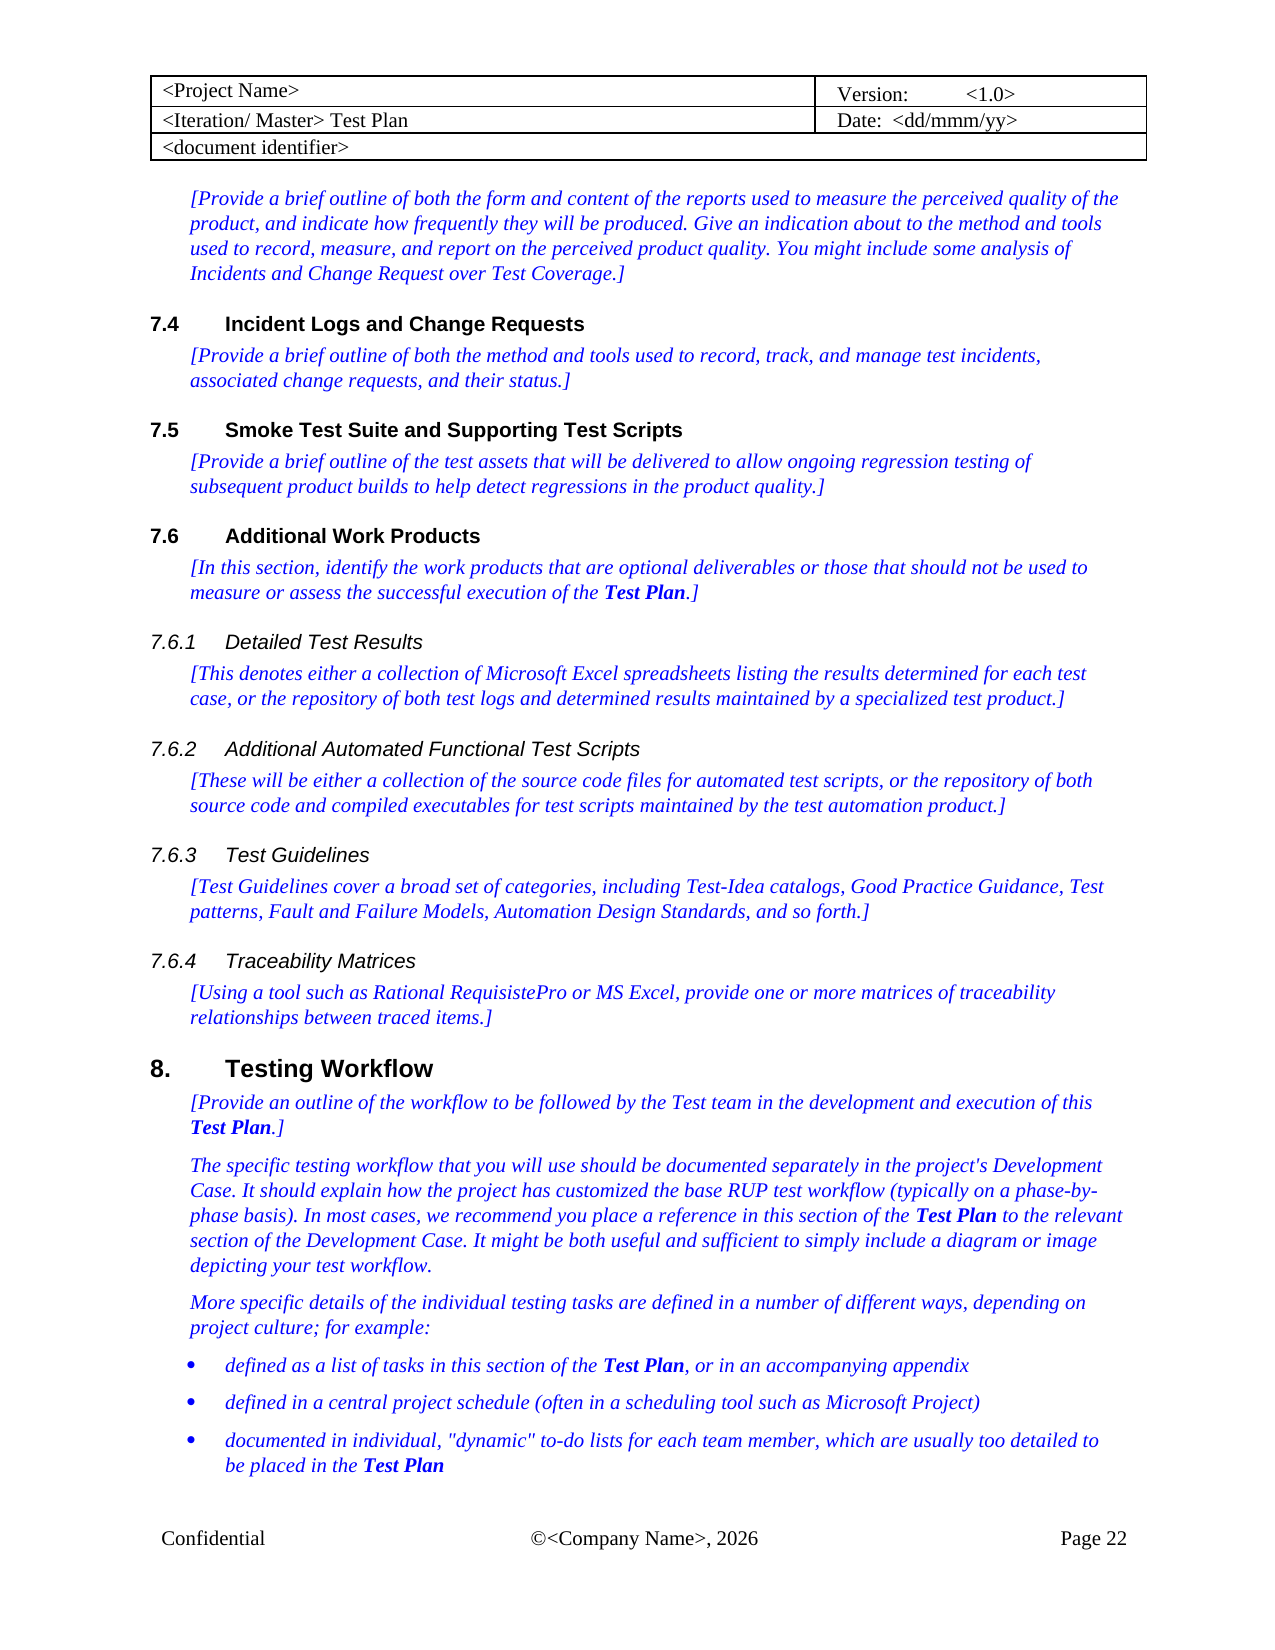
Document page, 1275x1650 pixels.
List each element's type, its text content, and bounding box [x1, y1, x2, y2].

subtitle Detailed Test Results [150, 629, 1125, 654]
subtitle Test Guidelines [150, 842, 1125, 867]
text [Using a tool such as Rational RequisistePro or MS Excel, provide one or more matrices of traceability relationships between traced items.] [190, 979, 1125, 1029]
text More specific details of the individual testing tasks are defined in a number of different ways, depending on project culture; for example: [190, 1289, 1125, 1339]
list defined as a list of tasks in this section of the Test Plan, or in an accompanying appendix [187, 1352, 1125, 1377]
text [Test Guidelines cover a broad set of categories, including Test-Idea catalogs, Good Practice Guidance, Test patterns, Fault and Failure Models, Automation Design Standards, and so forth.] [190, 873, 1125, 923]
text The specific testing workflow that you will use should be documented separately in the project's Development Case. It should explain how the project has customized the base RUP test workflow (typically on a phase-by-phase basis). In most cases, we recommend you place a reference in this section of the Test Plan to the relevant section of the Development Case. It might be both useful and sufficient to simply include a diagram or image depicting your test workflow. [190, 1152, 1125, 1277]
subtitle Incident Logs and Change Requests [150, 310, 1125, 335]
subtitle Additional Work Products [150, 523, 1125, 548]
list documented in individual, "dynamic" to-do lists for each team member, which are usually too detailed to be placed in the Test Plan [187, 1427, 1125, 1477]
subtitle Smoke Test Suite and Supporting Test Scripts [150, 417, 1125, 442]
subtitle Testing Workflow [150, 1054, 1125, 1083]
text [Provide a brief outline of both the form and content of the reports used to measure the perceived quality of the product, and indicate how frequently they will be produced. Give an indication about to the method and tools used to record, measure, and report on the perceived product quality. You might include some analysis of Incidents and Change Request over Test Coverage.] [190, 185, 1125, 285]
text [This denotes either a collection of Microsoft Excel spreadsheets listing the results determined for each test case, or the repository of both test logs and determined results maintained by a specialized test product.] [190, 660, 1125, 710]
text [In this section, identify the work products that are optional deliverables or those that should not be used to measure or assess the successful execution of the Test Plan.] [190, 554, 1125, 604]
subtitle Traceability Matrices [150, 948, 1125, 973]
text [Provide an outline of the workflow to be followed by the Test team in the development and execution of this Test Plan.] [190, 1089, 1125, 1139]
text [Provide a brief outline of both the method and tools used to record, track, and manage test incidents, associated change requests, and their status.] [190, 342, 1125, 392]
text [Provide a brief outline of the test assets that will be delivered to allow ongoing regression testing of subsequent product builds to help detect regressions in the product quality.] [190, 448, 1125, 498]
text [These will be either a collection of the source code files for automated test scripts, or the repository of both source code and compiled executables for test scripts maintained by the test automation product.] [190, 767, 1125, 817]
list defined in a central project schedule (often in a scheduling tool such as Microsoft Project) [187, 1389, 1125, 1414]
subtitle Additional Automated Functional Test Scripts [150, 735, 1125, 760]
